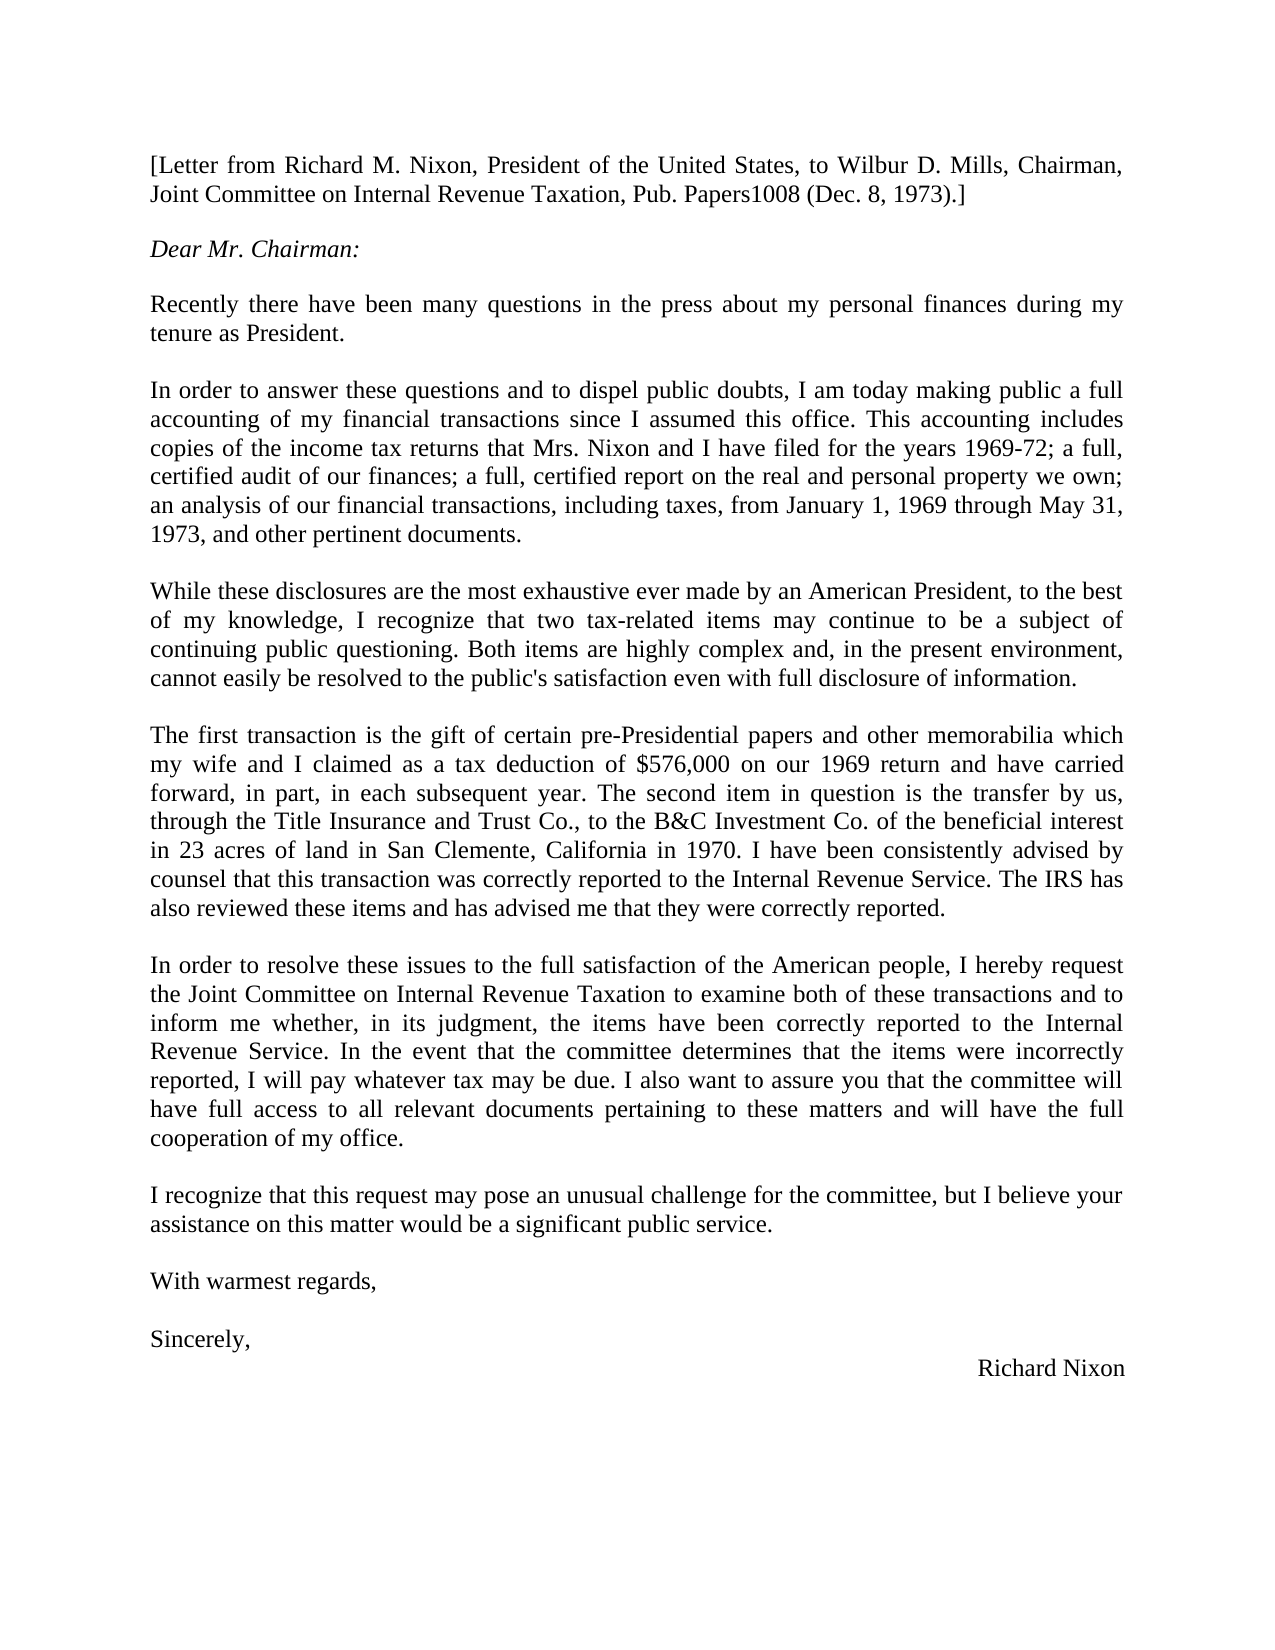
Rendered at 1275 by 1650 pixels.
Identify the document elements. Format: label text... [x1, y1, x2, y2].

text With warmest regards, [150, 1266, 1125, 1295]
text [Letter from Richard M. Nixon, President of the United States, to Wilbur D. Mills, Chairman, Joint Committee on Internal Revenue Taxation, Pub. Papers1008 (Dec. 8, 1973).] [150, 150, 1125, 207]
text Dear Mr. Chairman: [150, 234, 1125, 263]
text Richard Nixon [150, 1353, 1125, 1381]
text Recently there have been many questions in the press about my personal finances during my tenure as President. [150, 289, 1125, 346]
text In order to resolve these issues to the full satisfaction of the American people, I hereby request the Joint Committee on Internal Revenue Taxation to examine both of these transactions and to inform me whether, in its judgment, the items have been correctly reported to the Internal Revenue Service. In the event that the committee determines that the items were incorrectly reported, I will pay whatever tax may be due. I also want to assure you that the committee will have full access to all relevant documents pertaining to these matters and will have the full cooperation of my office. [150, 950, 1125, 1151]
text In order to answer these questions and to dispel public doubts, I am today making public a full accounting of my financial transactions since I assumed this office. This accounting includes copies of the income tax returns that Mrs. Nixon and I have filed for the years 1969-72; a full, certified audit of our finances; a full, certified report on the real and personal property we own; an analysis of our financial transactions, including taxes, from January 1, 1969 through May 31, 1973, and other pertinent documents. [150, 375, 1125, 548]
text While these disclosures are the most exhaustive ever made by an American President, to the best of my knowledge, I recognize that two tax-related items may continue to be a subject of continuing public questioning. Both items are highly complex and, in the present environment, cannot easily be resolved to the public's satisfaction even with full disclosure of information. [150, 576, 1125, 691]
text Sincerely, [150, 1324, 1125, 1353]
text I recognize that this request may pose an unusual challenge for the committee, but I believe your assistance on this matter would be a significant public service. [150, 1180, 1125, 1238]
text The first transaction is the gift of certain pre-Presidential papers and other memorabilia which my wife and I claimed as a tax deduction of $576,000 on our 1969 return and have carried forward, in part, in each subsequent year. The second item in question is the transfer by us, through the Title Insurance and Trust Co., to the B&C Investment Co. of the beneficial interest in 23 acres of land in San Clemente, California in 1970. I have been consistently advised by counsel that this transaction was correctly reported to the Internal Revenue Service. The IRS has also reviewed these items and has advised me that they were correctly reported. [150, 720, 1125, 921]
